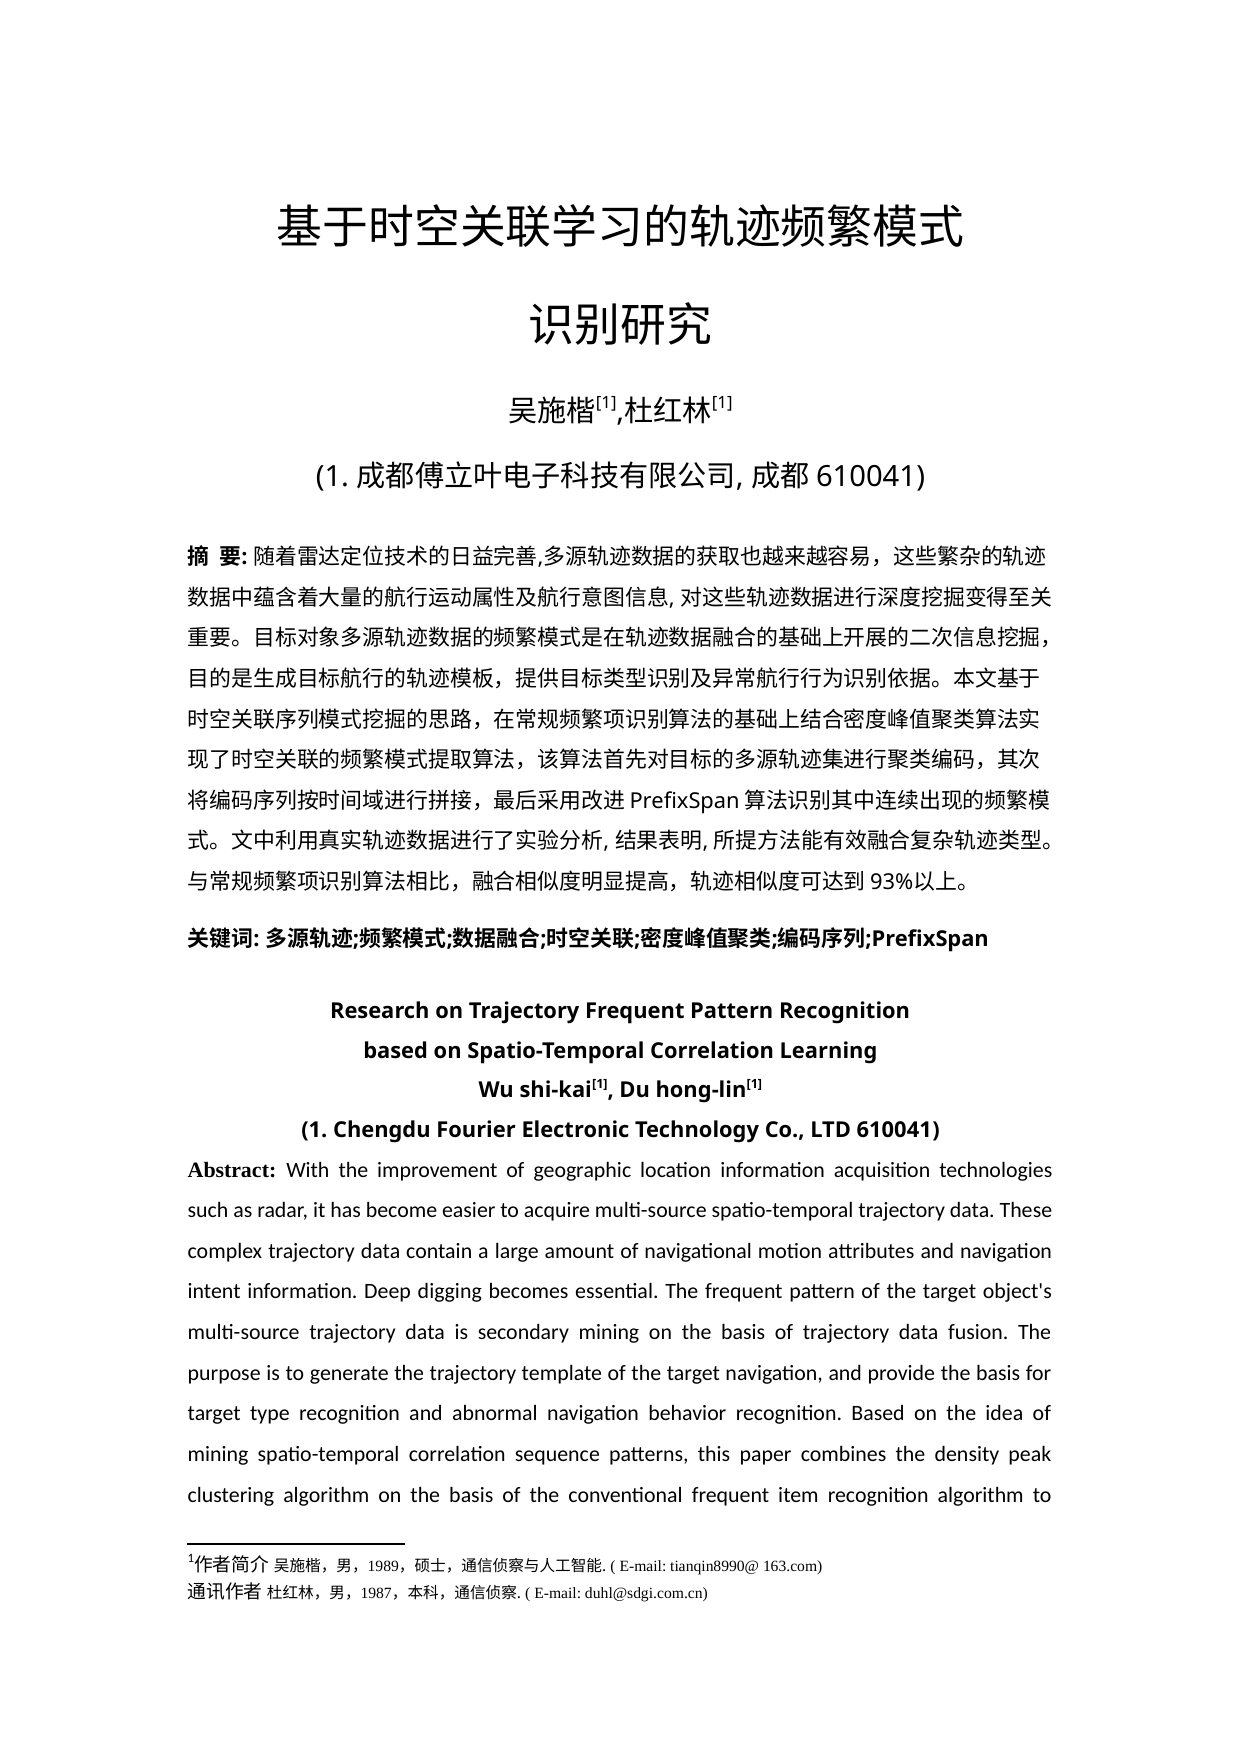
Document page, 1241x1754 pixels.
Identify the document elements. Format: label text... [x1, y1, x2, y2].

text based on Spatio-Temporal Correlation Learning [187, 1033, 1053, 1066]
text 关键词: 多源轨迹;频繁模式;数据融合;时空关联;密度峰值聚类;编码序列;PrefixSpan [187, 920, 1053, 953]
text Wu shi-kai[1], Du hong-lin[1] [187, 1073, 1053, 1106]
text 摘 要: 随着雷达定位技术的日益完善,多源轨迹数据的获取也越来越容易，这些繁杂的轨迹数据中蕴含着大量的航行运动属性及航行意图信息, 对这些轨迹数据进行深度挖掘变得至关重要。目标对象多源轨迹数据的频繁模式是在轨迹数据融合的基础上开展的二次信息挖掘，目的是生成目标航行的轨迹模板，提供目标类型识别及异常航行行为识别依据。本文基于时空关联序列模式挖掘的思路，在常规频繁项识别算法的基础上结合密度峰值聚类算法实现了时空关联的频繁模式提取算法，该算法首先对目标的多源轨迹集进行聚类编码，其次将编码序列按时间域进行拼接，最后采用改进PrefixSpan算法识别其中连续出现的频繁模式。文中利用真实轨迹数据进行了实验分析, 结果表明, 所提方法能有效融合复杂轨迹类型。与常规频繁项识别算法相比，融合相似度明显提高，轨迹相似度可达到93%以上。 [187, 539, 1053, 896]
text Research on Trajectory Frequent Pattern Recognition [187, 993, 1053, 1026]
title 基于时空关联学习的轨迹频繁模式 识别研究 [187, 175, 1053, 370]
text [187, 1153, 1053, 1510]
list 成都傅立叶电子科技有限公司, 成都 610041) [187, 441, 1053, 506]
text 吴施楷[],杜红林[1] [187, 376, 1053, 441]
list Chengdu Fourier Electronic Technology Co., LTD 610041) [187, 1113, 1053, 1146]
